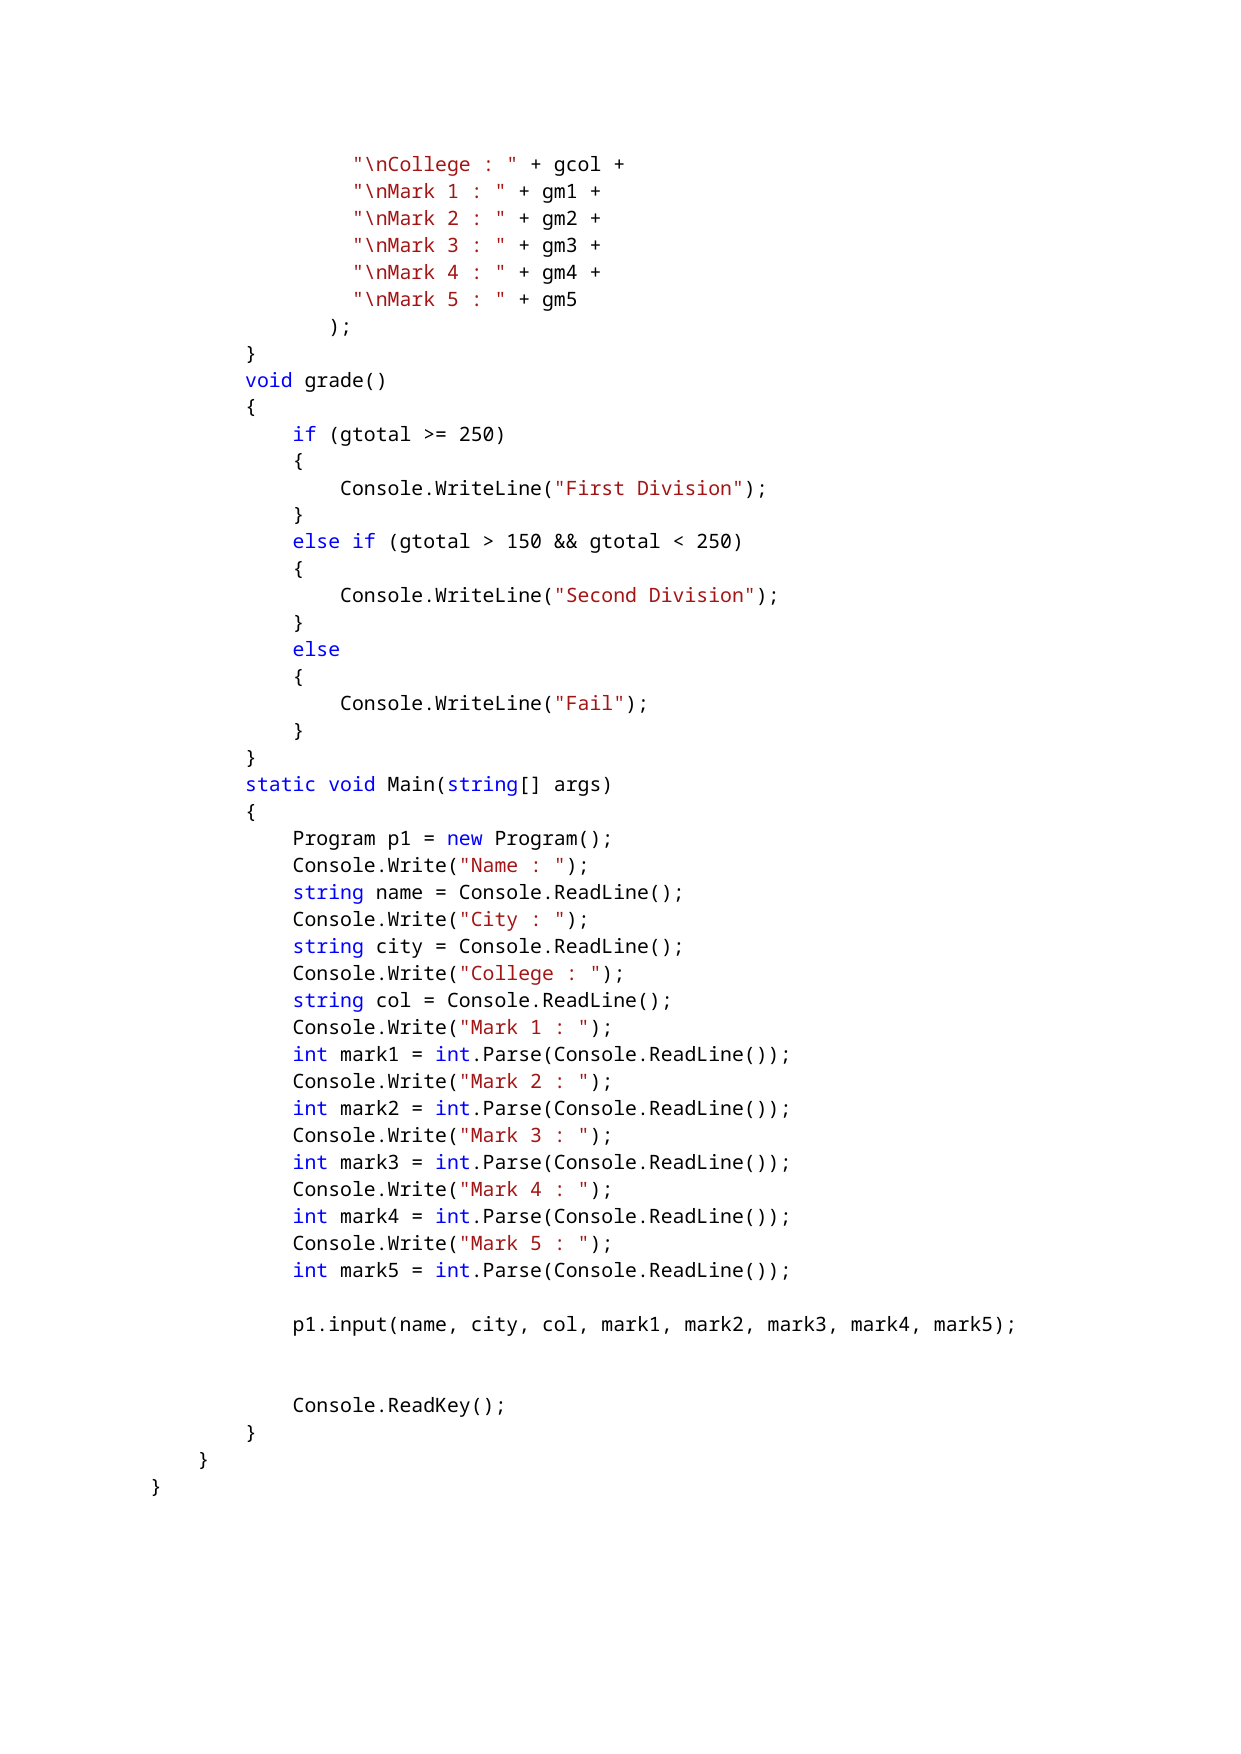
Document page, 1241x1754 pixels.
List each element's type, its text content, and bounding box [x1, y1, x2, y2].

text Console.Write("Mark 2 : "); [150, 1067, 1090, 1094]
text Console.Write("Mark 3 : "); [150, 1121, 1090, 1148]
text "\nMark 4 : " + gm4 + [150, 258, 1090, 285]
text "\nMark 1 : " + gm1 + [150, 177, 1090, 204]
text "\nCollege : " + gcol + [150, 150, 1090, 177]
text int mark2 = int.Parse(Console.ReadLine()); [150, 1094, 1090, 1121]
text } [150, 1445, 1090, 1472]
text } [150, 1472, 1090, 1499]
text "\nMark 3 : " + gm3 + [150, 231, 1090, 258]
text Console.Write("Mark 5 : "); [150, 1229, 1090, 1256]
text int mark1 = int.Parse(Console.ReadLine()); [150, 1040, 1090, 1067]
text { [150, 797, 1090, 824]
text int mark5 = int.Parse(Console.ReadLine()); [150, 1256, 1090, 1283]
text } [150, 743, 1090, 771]
text static void Main(string[] args) [150, 771, 1090, 797]
text string city = Console.ReadLine(); [150, 932, 1090, 959]
text } [150, 1418, 1090, 1445]
text int mark3 = int.Parse(Console.ReadLine()); [150, 1148, 1090, 1175]
text Console.ReadKey(); [150, 1391, 1090, 1418]
text { [150, 555, 1090, 582]
text } [150, 609, 1090, 636]
text string col = Console.ReadLine(); [150, 986, 1090, 1013]
text { [150, 393, 1090, 420]
text Console.WriteLine("Second Division"); [150, 582, 1090, 609]
text Console.Write("Mark 1 : "); [150, 1013, 1090, 1040]
text Console.WriteLine("Fail"); [150, 689, 1090, 717]
text string name = Console.ReadLine(); [150, 878, 1090, 905]
text } [150, 501, 1090, 528]
text if (gtotal >= 250) [150, 420, 1090, 447]
text } [150, 717, 1090, 743]
text { [150, 447, 1090, 474]
text else [150, 636, 1090, 663]
text Program p1 = new Program(); [150, 824, 1090, 851]
text else if (gtotal > 150 && gtotal < 250) [150, 528, 1090, 555]
text int mark4 = int.Parse(Console.ReadLine()); [150, 1202, 1090, 1229]
text Console.WriteLine("First Division"); [150, 474, 1090, 501]
text Console.Write("College : "); [150, 959, 1090, 986]
text Console.Write("Mark 4 : "); [150, 1175, 1090, 1202]
text Console.Write("City : "); [150, 905, 1090, 932]
text "\nMark 2 : " + gm2 + [150, 204, 1090, 231]
text "\nMark 5 : " + gm5 [150, 285, 1090, 312]
text p1.input(name, city, col, mark1, mark2, mark3, mark4, mark5); [150, 1310, 1090, 1337]
text { [150, 663, 1090, 689]
text Console.Write("Name : "); [150, 851, 1090, 878]
text void grade() [150, 366, 1090, 393]
text } [150, 339, 1090, 366]
text ); [150, 312, 1090, 339]
